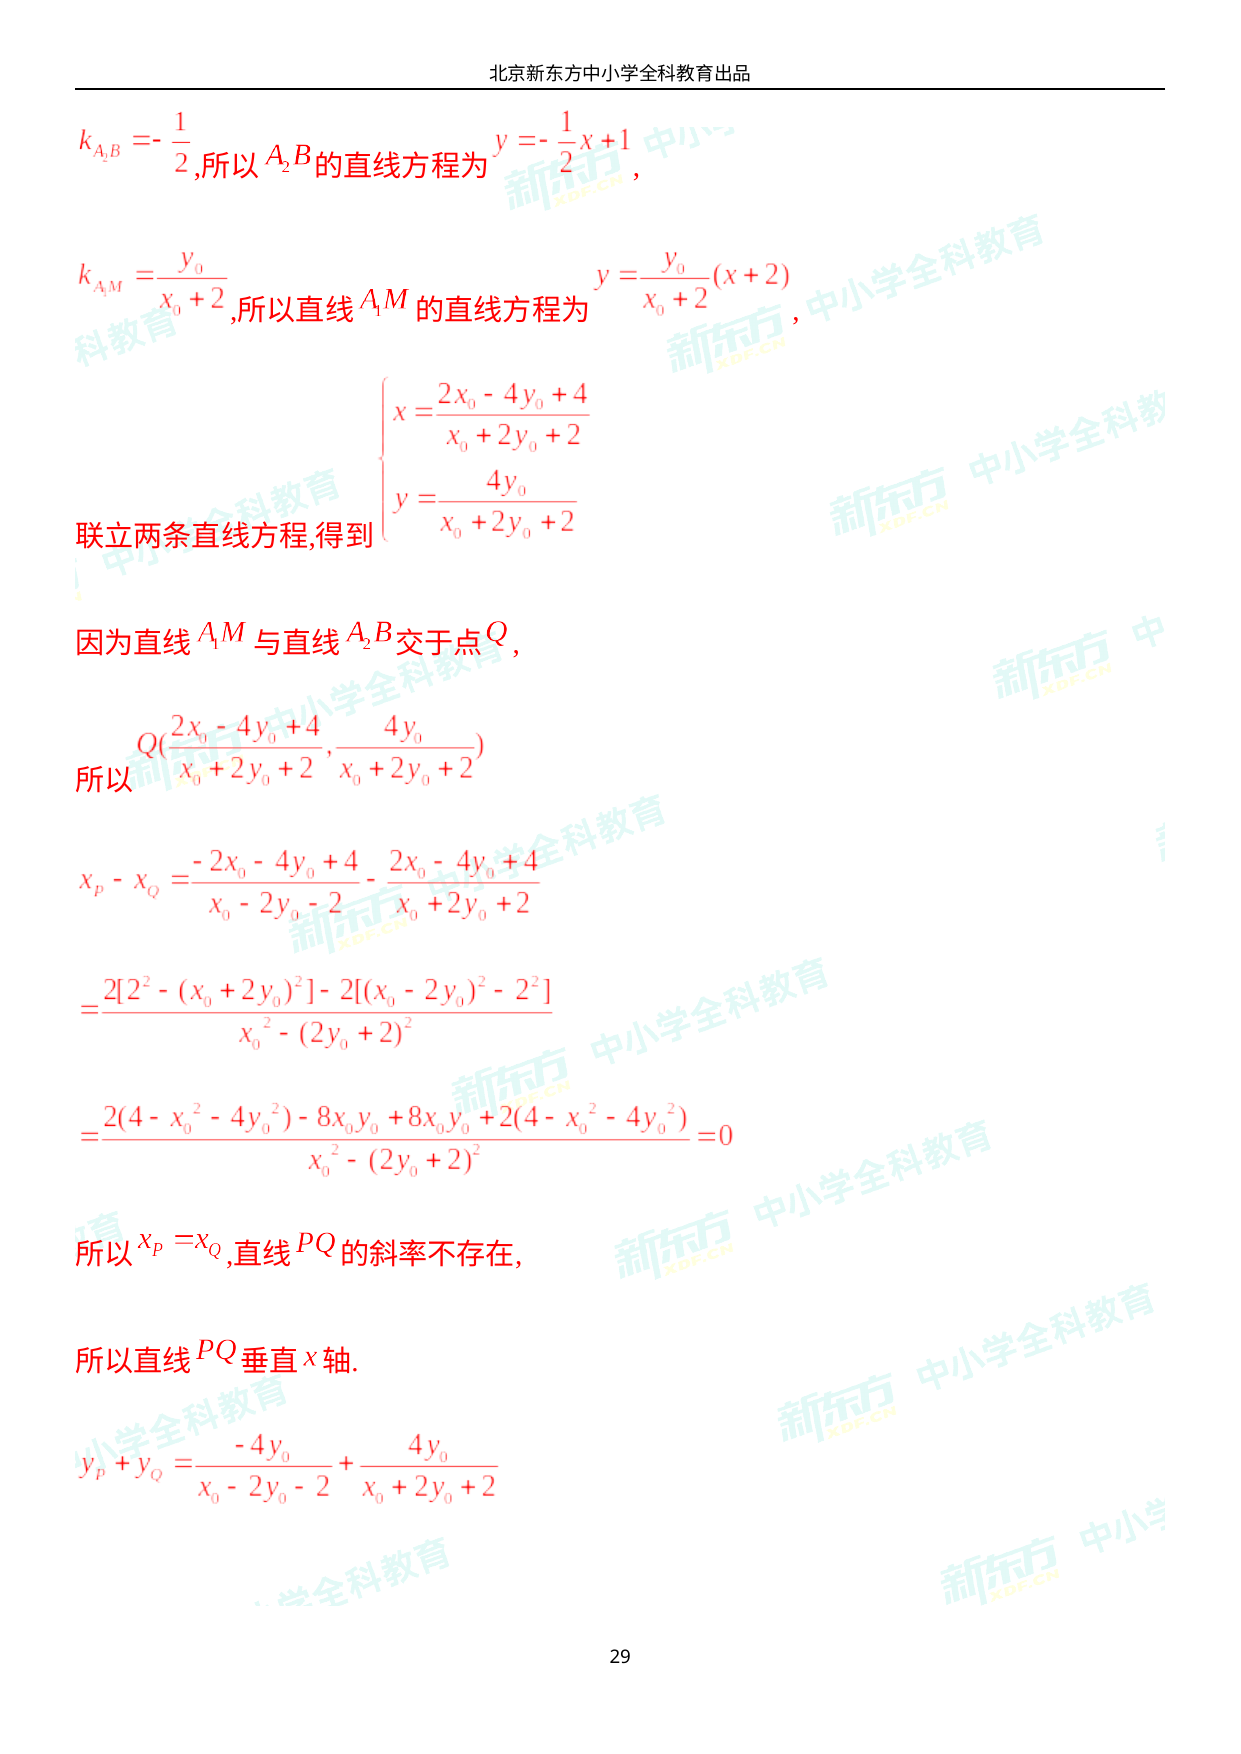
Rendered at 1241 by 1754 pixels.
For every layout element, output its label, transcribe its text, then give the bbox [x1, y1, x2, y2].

text 所以直线垂直轴. [75, 1324, 1165, 1389]
text 联立两条直线方程,得到 [75, 373, 1165, 568]
text 所以,直线的斜率不存在, [75, 1222, 1165, 1287]
text 因为直线与直线交于点, [75, 605, 1165, 670]
text ,所以的直线方程为, [75, 103, 1165, 201]
text ,所以直线的直线方程为, [75, 238, 1165, 336]
text 所以 [75, 708, 1165, 805]
